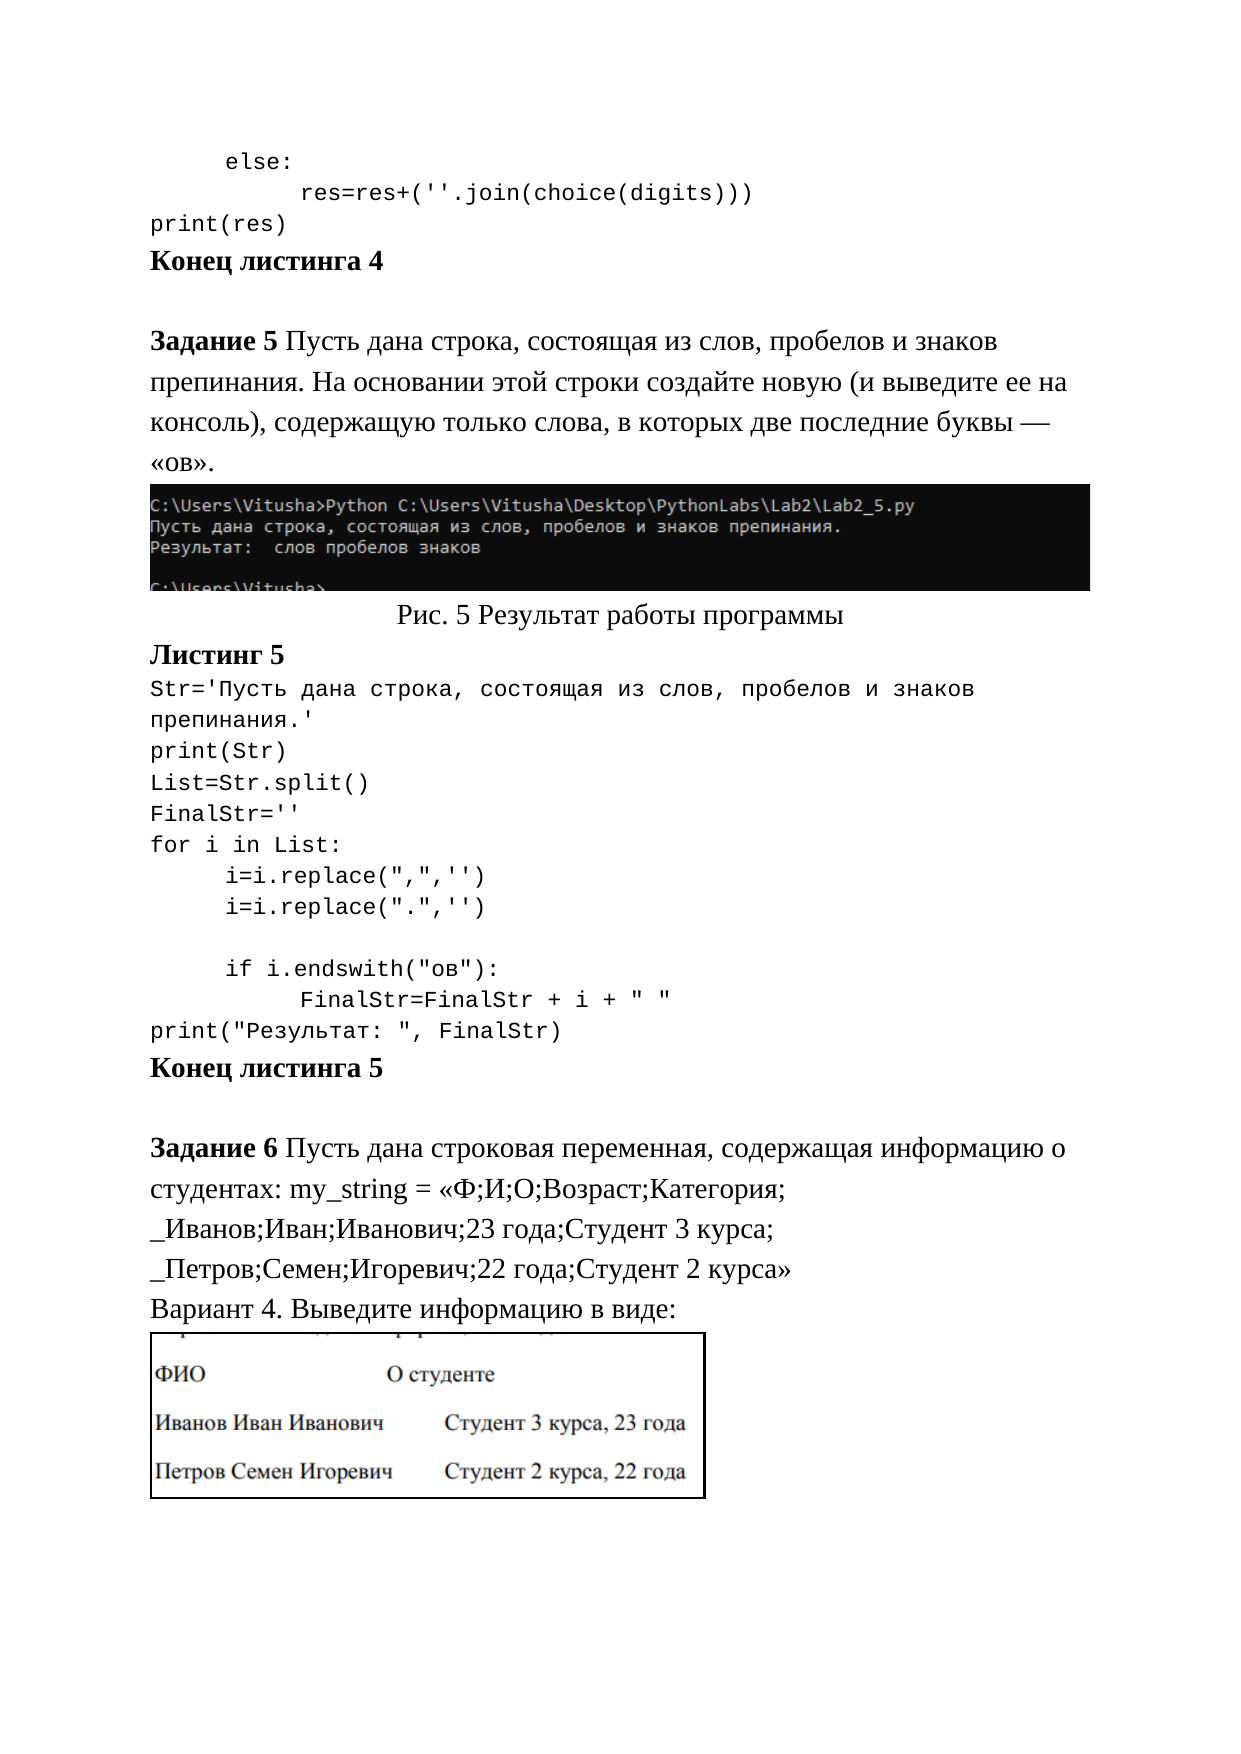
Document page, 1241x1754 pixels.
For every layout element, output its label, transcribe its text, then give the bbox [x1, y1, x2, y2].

text print(res) [150, 212, 1090, 238]
text FinalStr='' [150, 802, 1090, 828]
text Вариант 4. Выведите информацию в виде: [150, 1291, 1090, 1325]
text i=i.replace(",",'') [150, 864, 1090, 890]
text Конец листинга 5 [150, 1050, 1090, 1084]
text Str='Пусть дана строка, состоящая из слов, пробелов и знаков препинания.' [150, 678, 1090, 735]
picture [152, 1334, 703, 1497]
text for i in List: [150, 833, 1090, 859]
text if i.endswith("ов"): [150, 957, 1090, 983]
text List=Str.split() [150, 771, 1090, 797]
text Задание 6 Пусть дана строковая переменная, содержащая информацию о студентах: my_string = «Ф;И;О;Возраст;Категория; _Иванов;Иван;Иванович;23 года;Студент 3 курса; _Петров;Семен;Игоревич;22 года;Студент 2 курса» [150, 1131, 1090, 1285]
text print("Результат: ", FinalStr) [150, 1019, 1090, 1045]
text else: [150, 150, 1090, 176]
text res=res+(''.join(choice(digits))) [150, 181, 1090, 207]
text Рис. 5 Результат работы программы [150, 591, 1090, 631]
text Задание 5 Пусть дана строка, состоящая из слов, пробелов и знаков препинания. На основании этой строки создайте новую (и выведите ее на консоль), содержащую только слова, в которых две последние буквы — «ов». [150, 323, 1090, 478]
text i=i.replace(".",'') [150, 895, 1090, 921]
text Листинг 5 [150, 637, 1090, 671]
picture [150, 484, 1091, 591]
text Конец листинга 4 [150, 243, 1090, 277]
text FinalStr=FinalStr + i + " " [150, 988, 1090, 1014]
text print(Str) [150, 740, 1090, 766]
